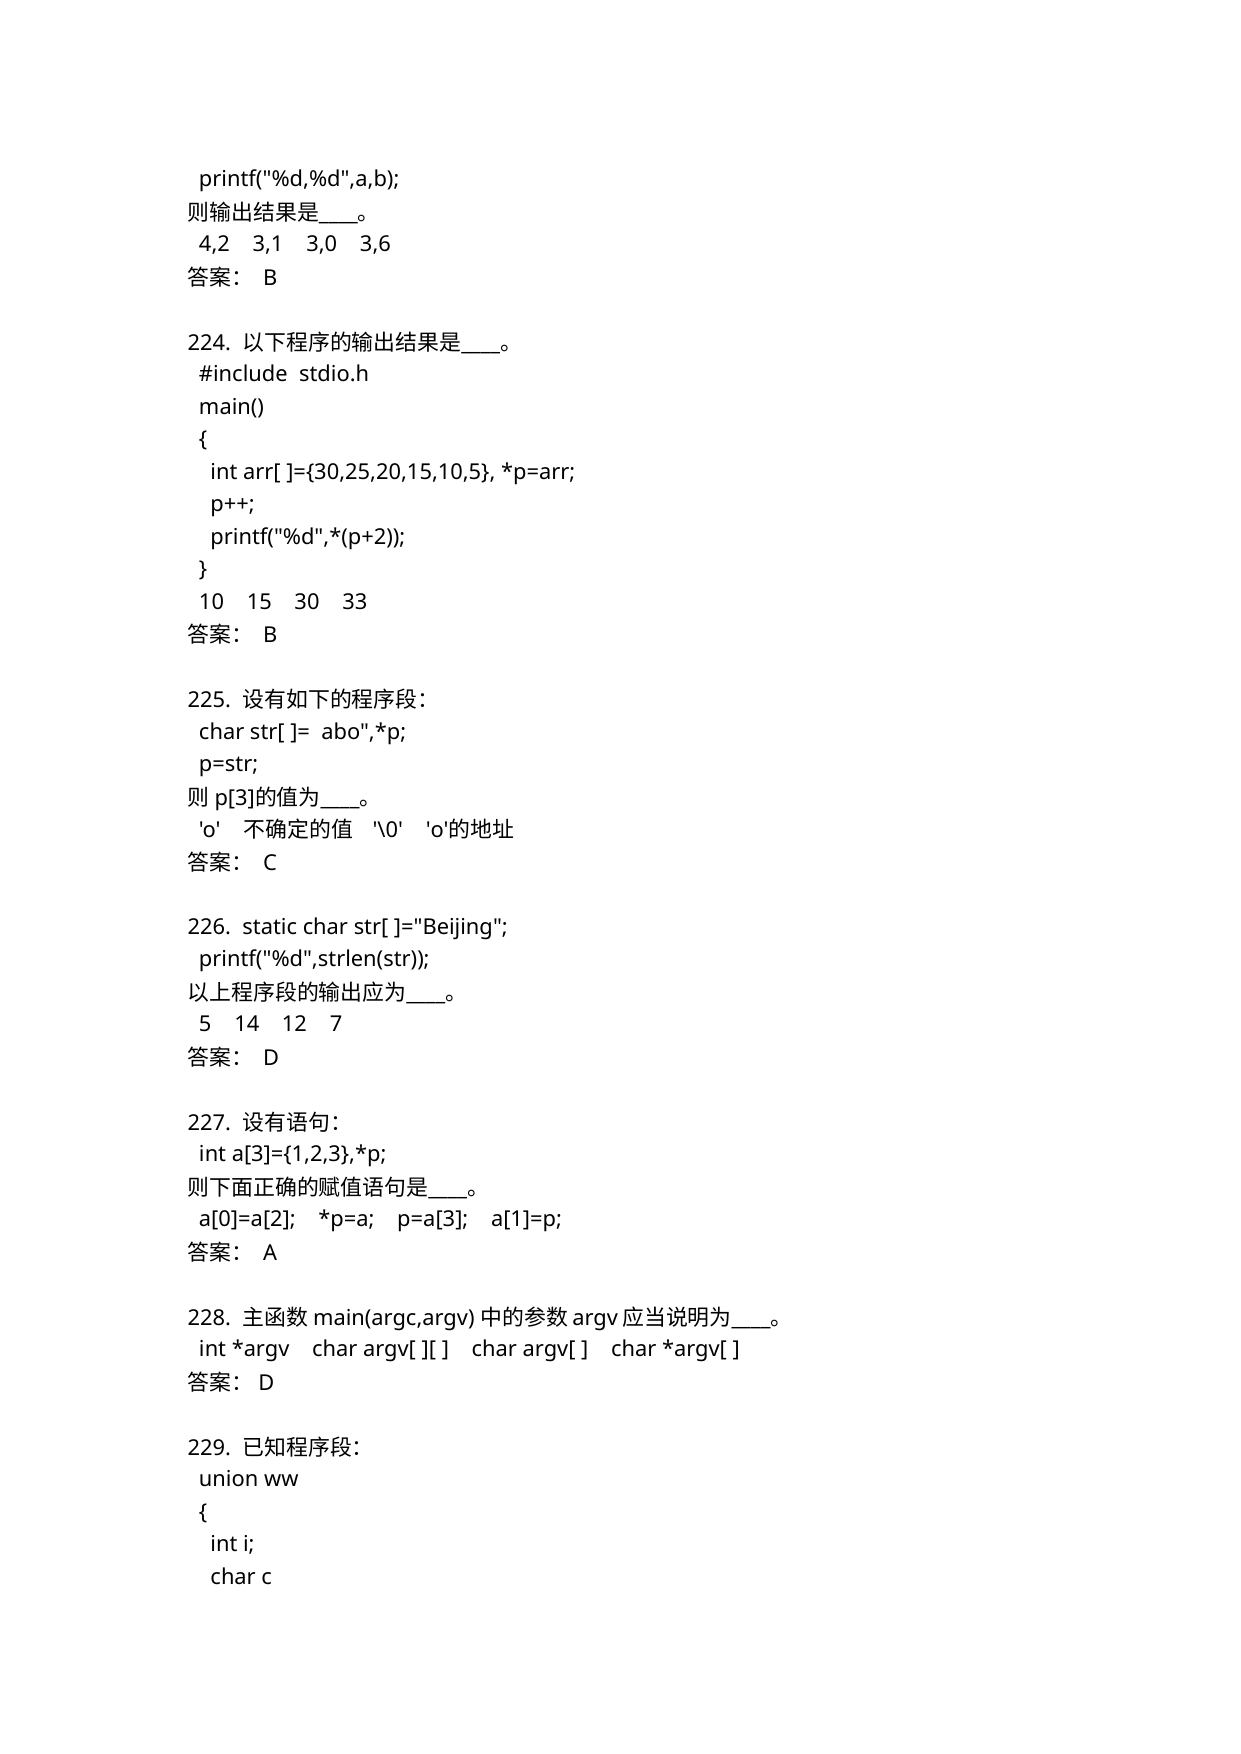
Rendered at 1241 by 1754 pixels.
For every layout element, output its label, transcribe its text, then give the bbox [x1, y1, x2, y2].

text 答案： B [187, 259, 1053, 292]
text int a[3]={1,2,3},*p; [187, 1137, 1053, 1169]
text 答案： A [187, 1234, 1053, 1267]
text a[0]=a[2]; *p=a; p=a[3]; a[1]=p; [187, 1202, 1053, 1234]
text } [187, 552, 1053, 584]
text 225. 设有如下的程序段： [187, 682, 1053, 714]
text 答案： D [187, 1039, 1053, 1072]
text int *argv char argv[ ][ ] char argv[ ] char *argv[ ] [187, 1332, 1053, 1364]
text { [187, 422, 1053, 454]
text 226. static char str[ ]="Beijing"; [187, 909, 1053, 942]
text char c [187, 1559, 1053, 1592]
text 'o' 不确定的值 '\0' 'o'的地址 [187, 812, 1053, 844]
text printf("%d",strlen(str)); [187, 942, 1053, 974]
text 则下面正确的赋值语句是____。 [187, 1169, 1053, 1202]
text 以上程序段的输出应为____。 [187, 974, 1053, 1007]
text 227. 设有语句： [187, 1104, 1053, 1137]
text char str[ ]= abo",*p; [187, 714, 1053, 747]
text 答案： B [187, 617, 1053, 649]
text int i; [187, 1527, 1053, 1559]
text union ww [187, 1462, 1053, 1494]
text printf("%d,%d",a,b); [187, 162, 1053, 194]
text 228. 主函数 main(argc,argv) 中的参数argv应当说明为____。 [187, 1299, 1053, 1332]
text 答案： C [187, 844, 1053, 877]
text 10 15 30 33 [187, 584, 1053, 617]
text 5 14 12 7 [187, 1007, 1053, 1039]
text main() [187, 389, 1053, 422]
text p=str; [187, 747, 1053, 779]
text { [187, 1494, 1053, 1527]
text 224. 以下程序的输出结果是____。 [187, 324, 1053, 357]
text 则输出结果是____。 [187, 194, 1053, 227]
text 答案： D [187, 1364, 1053, 1397]
text int arr[ ]={30,25,20,15,10,5}, *p=arr; [187, 454, 1053, 487]
text printf("%d",*(p+2)); [187, 519, 1053, 552]
text 4,2 3,1 3,0 3,6 [187, 227, 1053, 259]
text 则 p[3]的值为____。 [187, 779, 1053, 812]
text #include stdio.h [187, 357, 1053, 389]
text 229. 已知程序段： [187, 1429, 1053, 1462]
text p++; [187, 487, 1053, 519]
